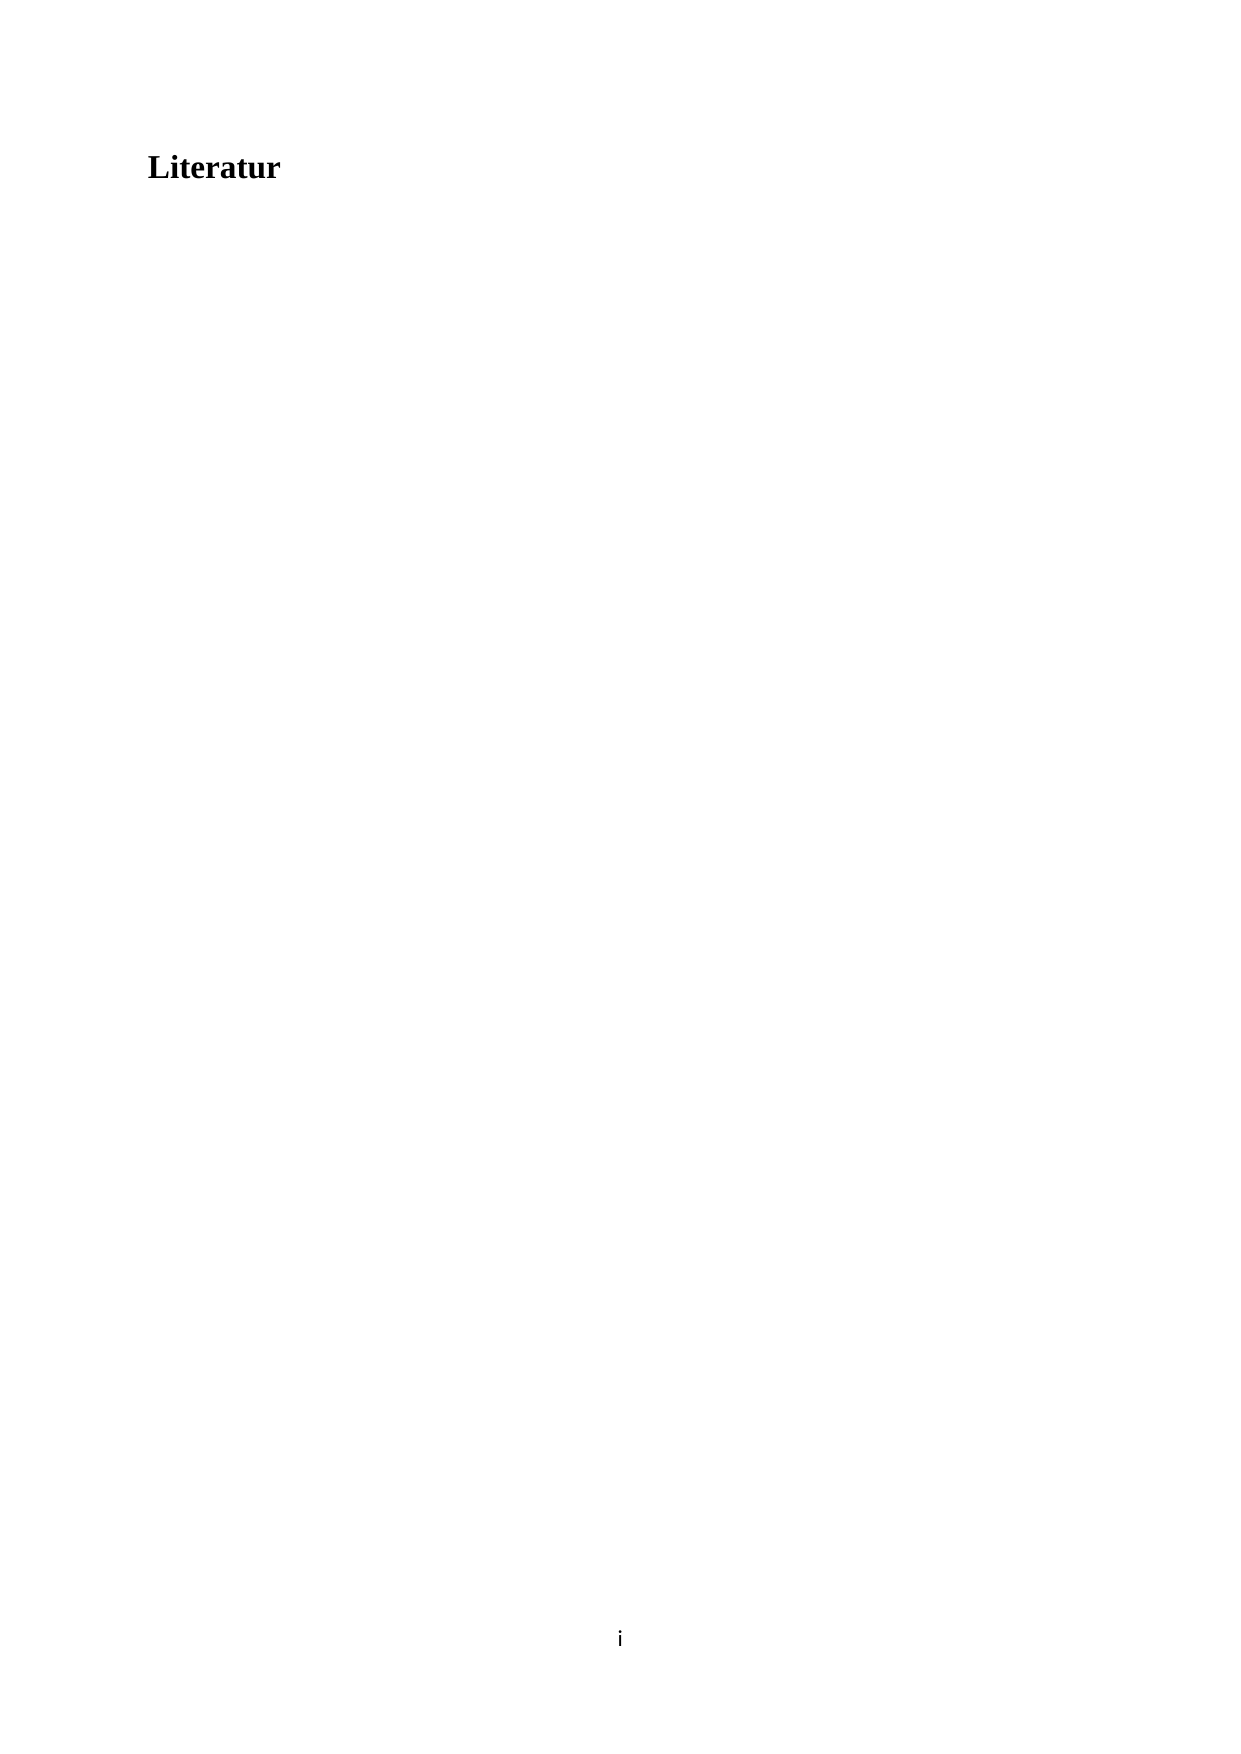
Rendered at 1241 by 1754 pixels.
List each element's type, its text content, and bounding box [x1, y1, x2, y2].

subtitle Literatur [148, 148, 1093, 186]
